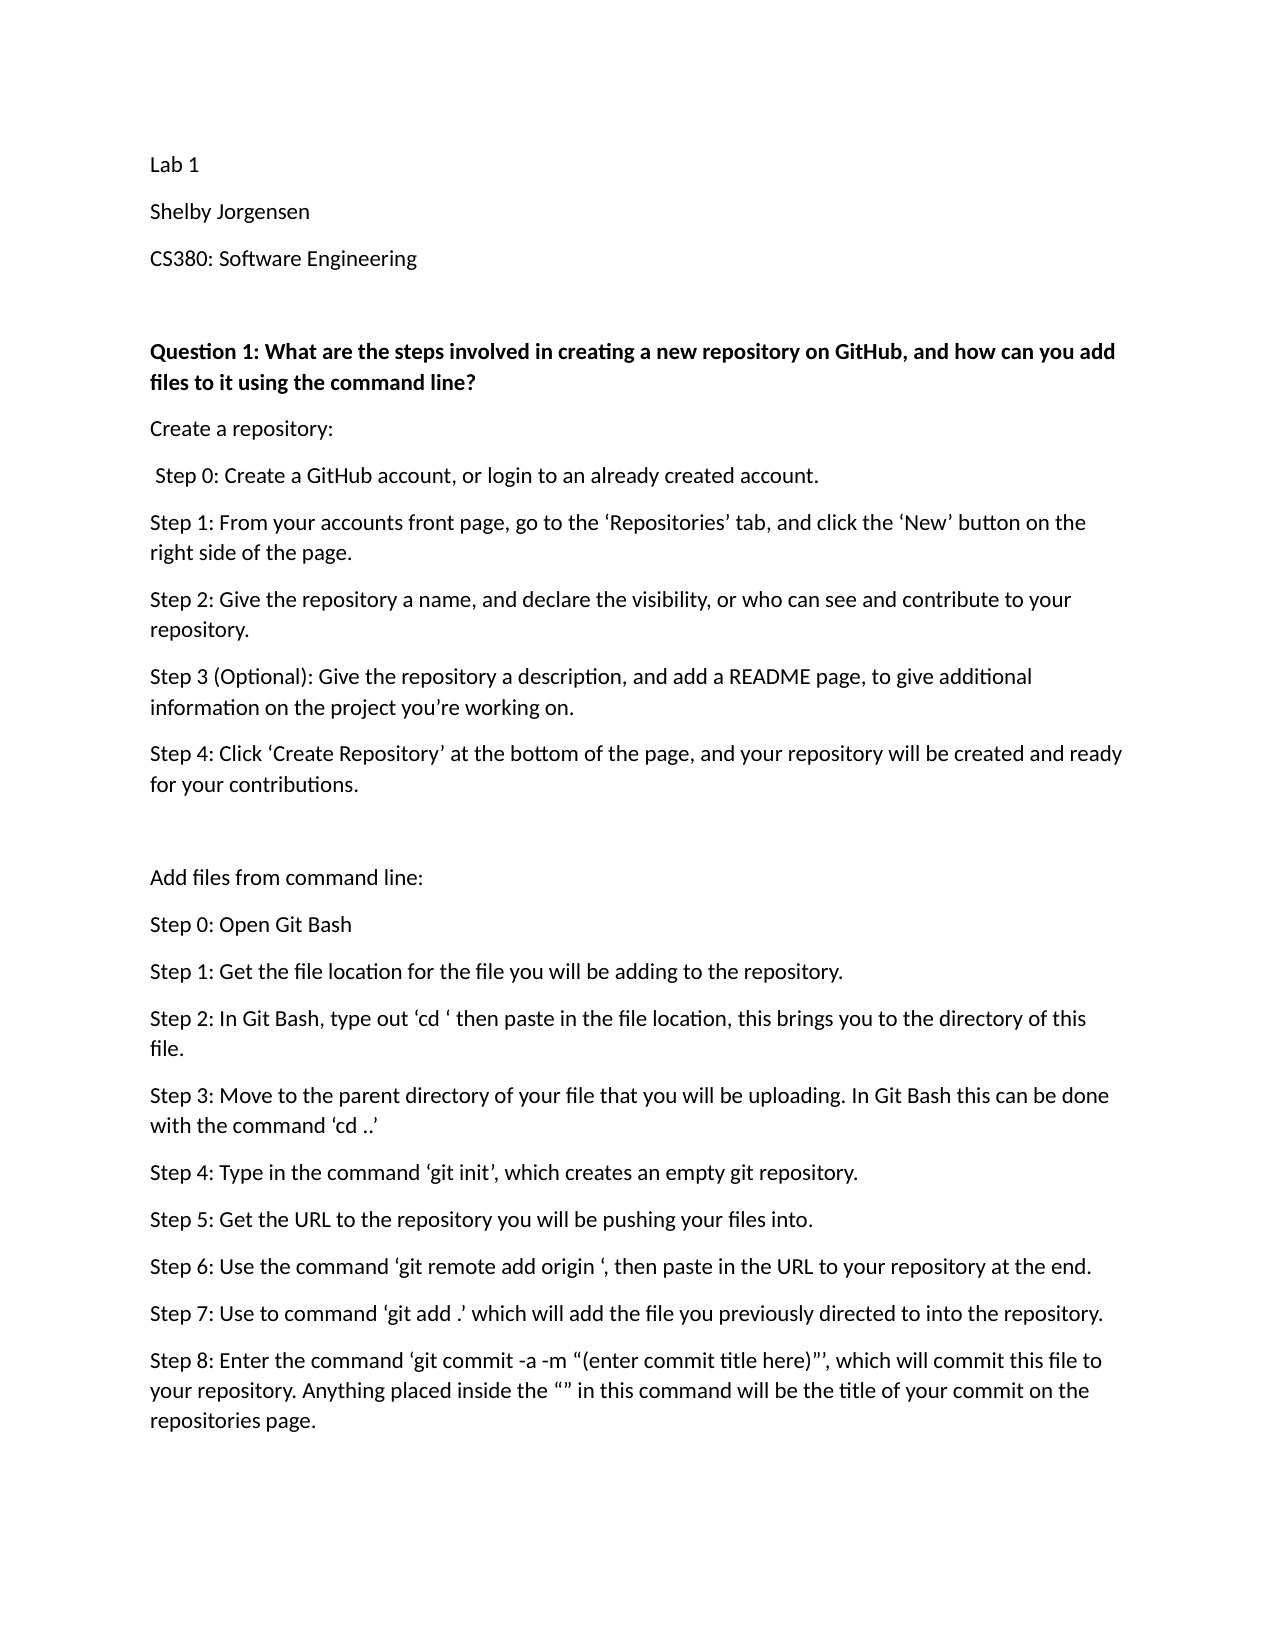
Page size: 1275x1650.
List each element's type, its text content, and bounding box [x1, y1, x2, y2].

text Step 7: Use to command ‘git add .’ which will add the file you previously directed to into the repository. [150, 1299, 1125, 1327]
text Step 1: From your accounts front page, go to the ‘Repositories’ tab, and click the ‘New’ button on the right side of the page. [150, 508, 1125, 567]
text Step 8: Enter the command ‘git commit -a -m “(enter commit title here)”’, which will commit this file to your repository. Anything placed inside the “” in this command will be the title of your commit on the repositories page. [150, 1346, 1125, 1434]
text Step 0: Create a GitHub account, or login to an already created account. [150, 461, 1125, 489]
text CS380: Software Engineering [150, 244, 1125, 272]
text Step 4: Click ‘Create Repository’ at the bottom of the page, and your repository will be created and ready for your contributions. [150, 739, 1125, 798]
text Step 2: Give the repository a name, and declare the visibility, or who can see and contribute to your repository. [150, 585, 1125, 644]
text Question 1: What are the steps involved in creating a new repository on GitHub, and how can you add files to it using the command line? [150, 337, 1125, 396]
text Step 3: Move to the parent directory of your file that you will be uploading. In Git Bash this can be done with the command ‘cd ..’ [150, 1081, 1125, 1139]
text Step 4: Type in the command ‘git init’, which creates an empty git repository. [150, 1158, 1125, 1186]
text Step 3 (Optional): Give the repository a description, and add a README page, to give additional information on the project you’re working on. [150, 662, 1125, 721]
text Add files from command line: [150, 863, 1125, 892]
text Step 0: Open Git Bash [150, 910, 1125, 938]
text Step 5: Get the URL to the repository you will be pushing your files into. [150, 1205, 1125, 1233]
text Step 2: In Git Bash, type out ‘cd ‘ then paste in the file location, this brings you to the directory of this file. [150, 1004, 1125, 1062]
text Step 6: Use the command ‘git remote add origin ‘, then paste in the URL to your repository at the end. [150, 1252, 1125, 1280]
text Shelby Jorgensen [150, 197, 1125, 225]
text Create a repository: [150, 414, 1125, 443]
text Step 1: Get the file location for the file you will be adding to the repository. [150, 957, 1125, 985]
text Lab 1 [150, 150, 1125, 178]
